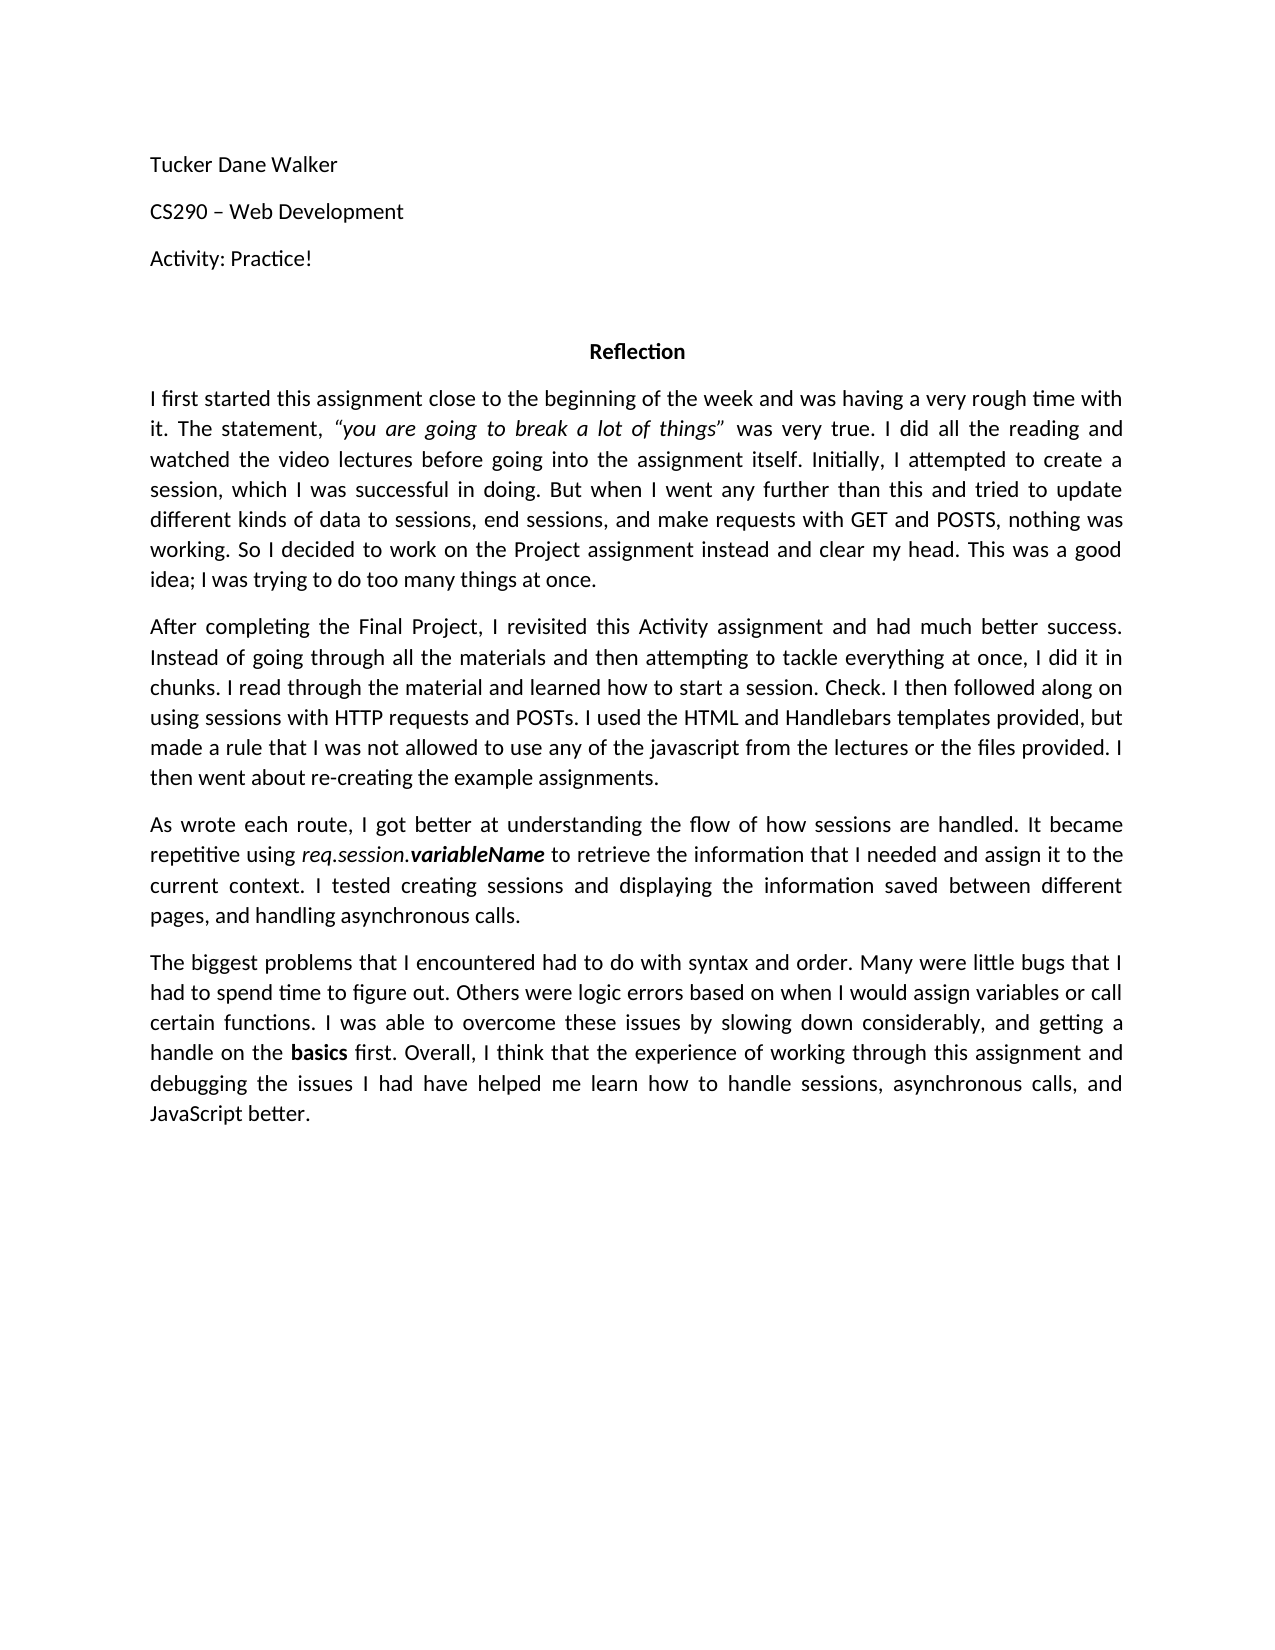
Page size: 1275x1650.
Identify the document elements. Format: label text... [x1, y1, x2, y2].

text I first started this assignment close to the beginning of the week and was having a very rough time with it. The statement, “you are going to break a lot of things” was very true. I did all the reading and watched the video lectures before going into the assignment itself. Initially, I attempted to create a session, which I was successful in doing. But when I went any further than this and tried to update different kinds of data to sessions, end sessions, and make requests with GET and POSTS, nothing was working. So I decided to work on the Project assignment instead and clear my head. This was a good idea; I was trying to do too many things at once. [150, 384, 1125, 594]
text After completing the Final Project, I revisited this Activity assignment and had much better success. Instead of going through all the materials and then attempting to tackle everything at once, I did it in chunks. I read through the material and learned how to start a session. Check. I then followed along on using sessions with HTTP requests and POSTs. I used the HTML and Handlebars templates provided, but made a rule that I was not allowed to use any of the javascript from the lectures or the files provided. I then went about re-creating the example assignments. [150, 612, 1125, 792]
text As wrote each route, I got better at understanding the flow of how sessions are handled. It became repetitive using req.session.variableName to retrieve the information that I needed and assign it to the current context. I tested creating sessions and displaying the information saved between different pages, and handling asynchronous calls. [150, 810, 1125, 929]
text The biggest problems that I encountered had to do with syntax and order. Many were little bugs that I had to spend time to figure out. Others were logic errors based on when I would assign variables or call certain functions. I was able to overcome these issues by slowing down considerably, and getting a handle on the basics first. Overall, I think that the experience of working through this assignment and debugging the issues I had have helped me learn how to handle sessions, asynchronous calls, and JavaScript better. [150, 948, 1125, 1127]
text Activity: Practice! [150, 244, 1125, 272]
text Tucker Dane Walker [150, 150, 1125, 178]
text CS290 – Web Development [150, 197, 1125, 225]
text Reflection [150, 337, 1125, 366]
